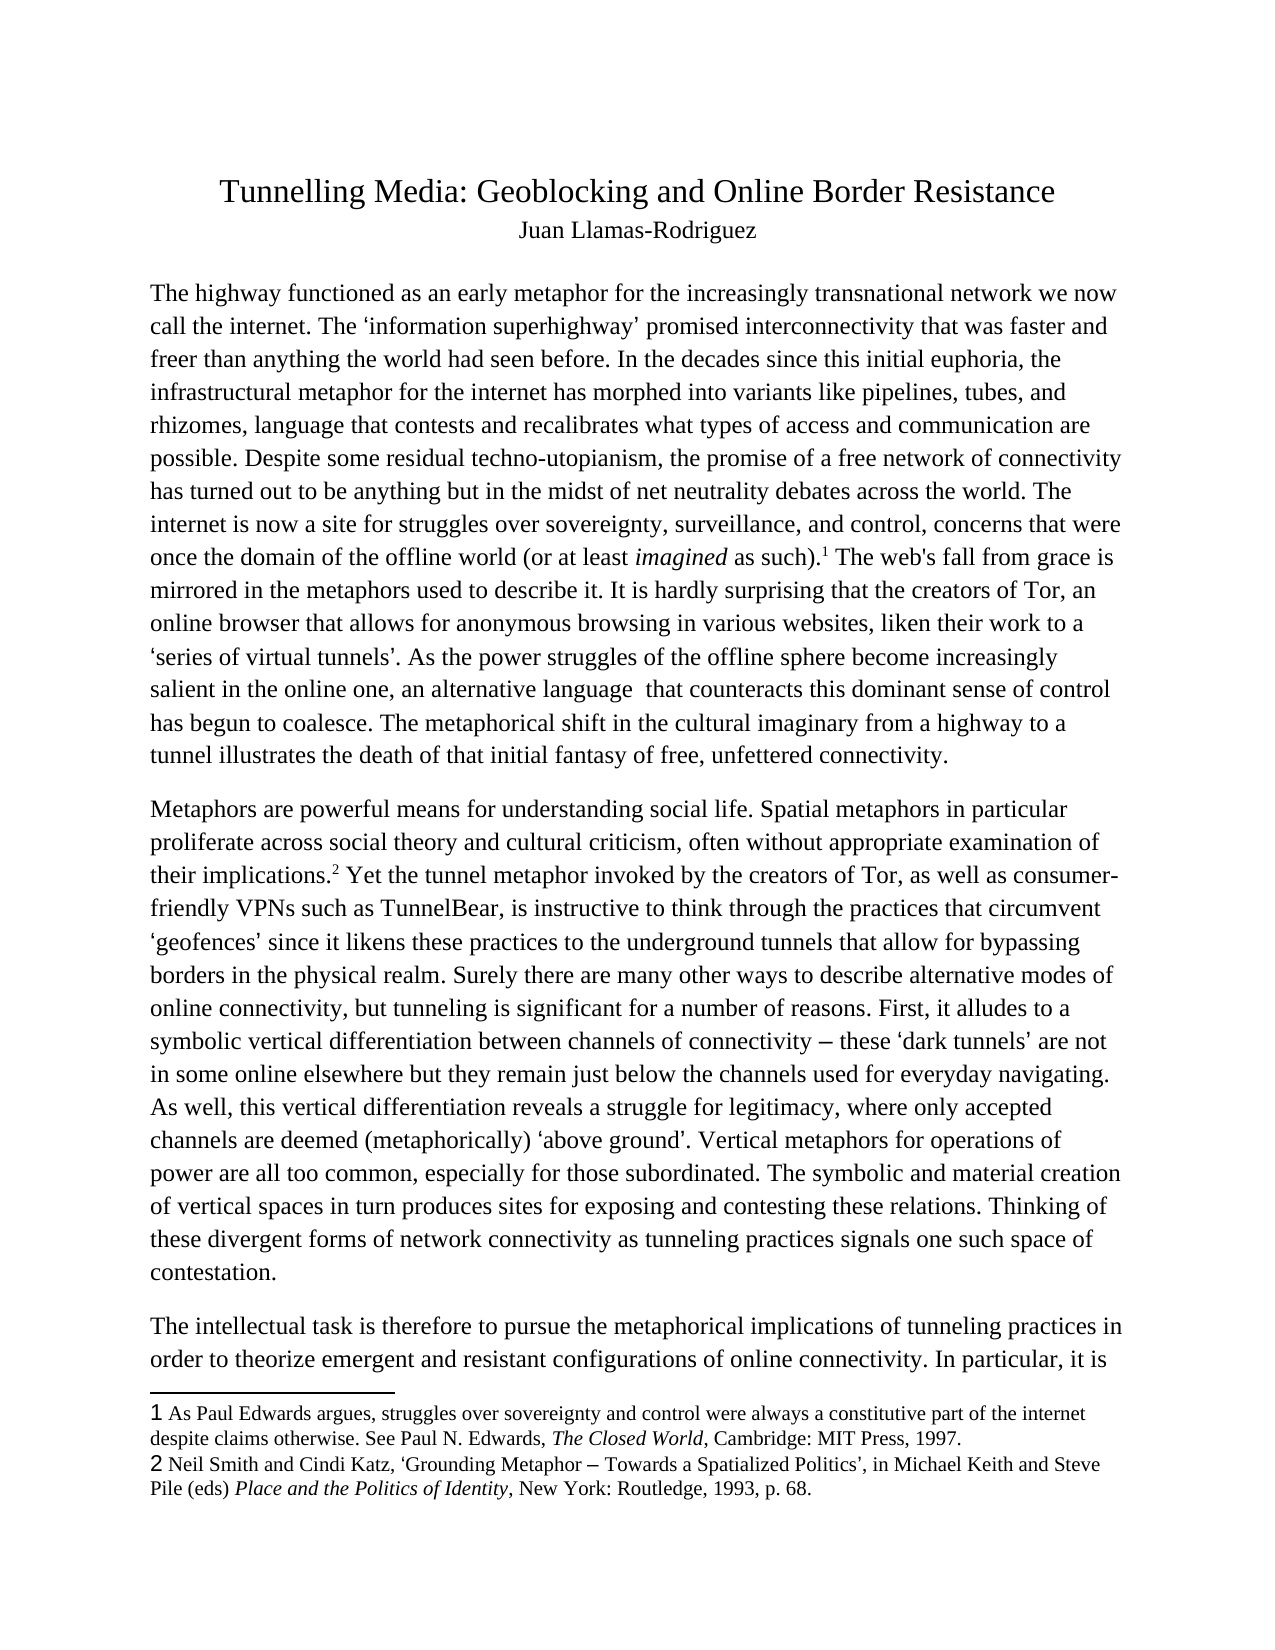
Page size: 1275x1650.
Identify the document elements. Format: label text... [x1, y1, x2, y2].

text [150, 1311, 1125, 1373]
text Juan Llamas-Rodriguez [150, 215, 1125, 244]
subtitle Tunnelling Media: Geoblocking and Online Border Resistance [150, 171, 1125, 209]
text Metaphors are powerful means for understanding social life. Spatial metaphors in particular proliferate across social theory and cultural criticism, often without appropriate examination of their implications. Yet the tunnel metaphor invoked by the creators of Tor, as well as consumer-friendly VPNs such as TunnelBear, is instructive to think through the practices that circumvent ‘geofences’ since it likens these practices to the underground tunnels that allow for bypassing borders in the physical realm. Surely there are many other ways to describe alternative modes of online connectivity, but tunneling is significant for a number of reasons. First, it alludes to a symbolic vertical differentiation between channels of connectivity – these ‘dark tunnels’ are not in some online elsewhere but they remain just below the channels used for everyday navigating. As well, this vertical differentiation reveals a struggle for legitimacy, where only accepted channels are deemed (metaphorically) ‘above ground’. Vertical metaphors for operations of power are all too common, especially for those subordinated. The symbolic and material creation of vertical spaces in turn produces sites for exposing and contesting these relations. Thinking of these divergent forms of network connectivity as tunneling practices signals one such space of contestation. [150, 794, 1125, 1286]
text The highway functioned as an early metaphor for the increasingly transnational network we now call the internet. The ‘information superhighway’ promised interconnectivity that was faster and freer than anything the world had seen before. In the decades since this initial euphoria, the infrastructural metaphor for the internet has morphed into variants like pipelines, tubes, and rhizomes, language that contests and recalibrates what types of access and communication are possible. Despite some residual techno-utopianism, the promise of a free network of connectivity has turned out to be anything but in the midst of net neutrality debates across the world. The internet is now a site for struggles over sovereignty, surveillance, and control, concerns that were once the domain of the offline world (or at least imagined as such). The web's fall from grace is mirrored in the metaphors used to describe it. It is hardly surprising that the creators of Tor, an online browser that allows for anonymous browsing in various websites, liken their work to a ‘series of virtual tunnels’. As the power struggles of the offline sphere become increasingly salient in the online one, an alternative language that counteracts this dominant sense of control has begun to coalesce. The metaphorical shift in the cultural imaginary from a highway to a tunnel illustrates the death of that initial fantasy of free, unfettered connectivity. [150, 278, 1125, 769]
